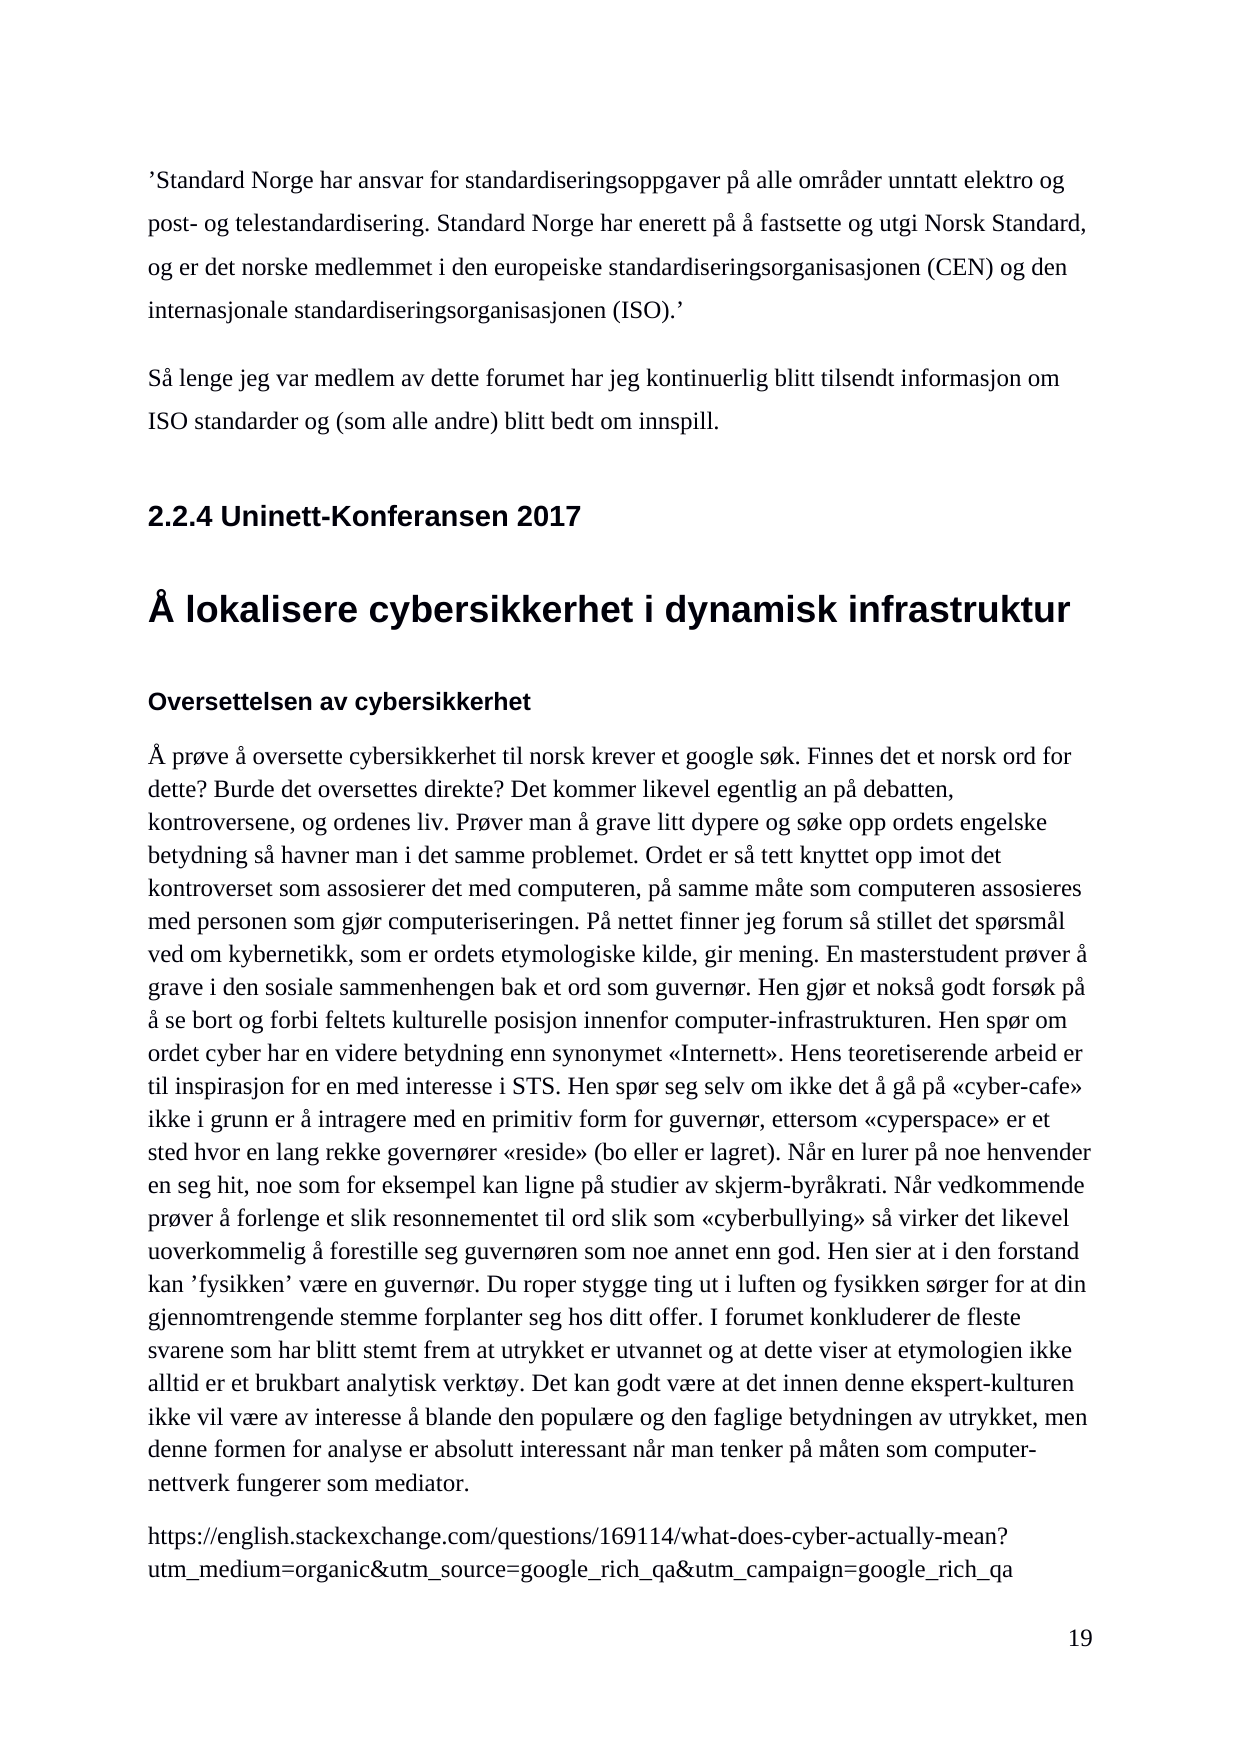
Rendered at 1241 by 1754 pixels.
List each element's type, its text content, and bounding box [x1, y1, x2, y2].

text Å prøve å oversette cybersikkerhet til norsk krever et google søk. Finnes det et norsk ord for dette? Burde det oversettes direkte? Det kommer likevel egentlig an på debatten, kontroversene, og ordenes liv. Prøver man å grave litt dypere og søke opp ordets engelske betydning så havner man i det samme problemet. Ordet er så tett knyttet opp imot det kontroverset som assosierer det med computeren, på samme måte som computeren assosieres med personen som gjør computeriseringen. På nettet finner jeg forum så stillet det spørsmål ved om kybernetikk, som er ordets etymologiske kilde, gir mening. En masterstudent prøver å grave i den sosiale sammenhengen bak et ord som guvernør. Hen gjør et nokså godt forsøk på å se bort og forbi feltets kulturelle posisjon innenfor computer-infrastrukturen. Hen spør om ordet cyber har en videre betydning enn synonymet «Internett». Hens teoretiserende arbeid er til inspirasjon for en med interesse i STS. Hen spør seg selv om ikke det å gå på «cyber-cafe» ikke i grunn er å intragere med en primitiv form for guvernør, ettersom «cyperspace» er et sted hvor en lang rekke governører «reside» (bo eller er lagret). Når en lurer på noe henvender en seg hit, noe som for eksempel kan ligne på studier av skjerm-byråkrati. Når vedkommende prøver å forlenge et slik resonnementet til ord slik som «cyberbullying» så virker det likevel uoverkommelig å forestille seg guvernøren som noe annet enn god. Hen sier at i den forstand kan ’fysikken’ være en guvernør. Du roper stygge ting ut i luften og fysikken sørger for at din gjennomtrengende stemme forplanter seg hos ditt offer. I forumet konkluderer de fleste svarene som har blitt stemt frem at utrykket er utvannet og at dette viser at etymologien ikke alltid er et brukbart analytisk verktøy. Det kan godt være at det innen denne ekspert-kulturen ikke vil være av interesse å blande den populære og den faglige betydningen av utrykket, men denne formen for analyse er absolutt interessant når man tenker på måten som computer-nettverk fungerer som mediator. [148, 741, 1092, 1496]
text ’Standard Norge har ansvar for standardiseringsoppgaver på alle områder unntatt elektro og post- og telestandardisering. Standard Norge har enerett på å fastsette og utgi Norsk Standard, og er det norske medlemmet i den europeiske standardiseringsorganisasjonen (CEN) og den internasjonale standardiseringsorganisasjonen (ISO).’ [148, 165, 1092, 323]
text Så lenge jeg var medlem av dette forumet har jeg kontinuerlig blitt tilsendt informasjon om ISO standarder og (som alle andre) blitt bedt om innspill. [148, 363, 1092, 435]
text 2.2.4 Uninett-Konferansen 2017 [148, 499, 1092, 533]
text Å lokalisere cybersikkerhet i dynamisk infrastruktur [148, 588, 1092, 631]
text Oversettelsen av cybersikkerhet [148, 687, 1092, 716]
text https://english.stackexchange.com/questions/169114/what-does-cyber-actually-mean?utm_medium=organic&utm_source=google_rich_qa&utm_campaign=google_rich_qa [148, 1521, 1092, 1583]
